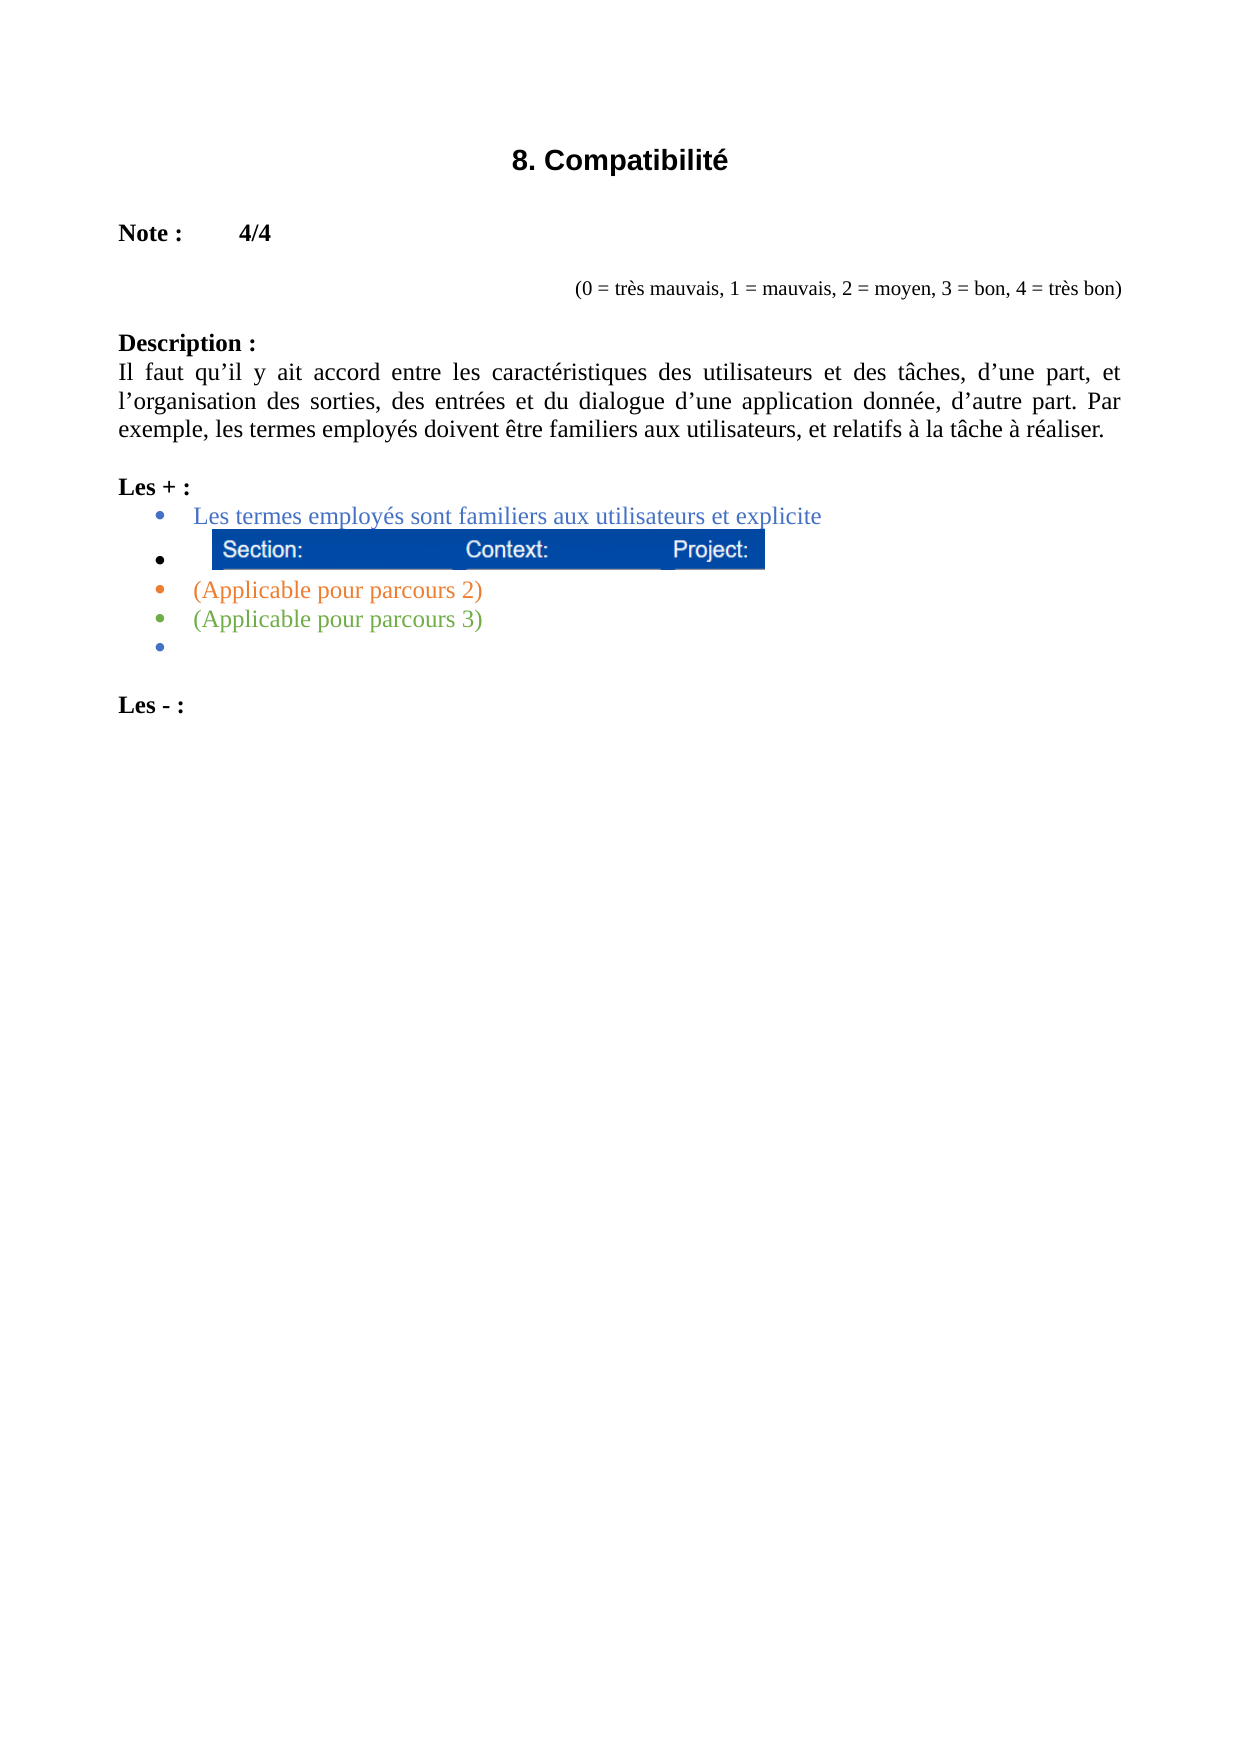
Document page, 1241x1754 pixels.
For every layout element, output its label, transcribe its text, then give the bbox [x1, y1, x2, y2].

subtitle 8. Compatibilité [118, 143, 1122, 177]
text Il faut qu’il y ait accord entre les caractéristiques des utilisateurs et des tâches, d’une part, et l’organisation des sorties, des entrées et du dialogue d’une application donnée, d’autre part. Par exemple, les termes employés doivent être familiers aux utilisateurs, et relatifs à la tâche à réaliser. [118, 357, 1122, 443]
text Les - : [118, 690, 1122, 719]
text Description : [118, 328, 1122, 357]
list (Applicable pour parcours 2) [156, 575, 1122, 604]
list Les termes employés sont familiers aux utilisateurs et explicite [156, 501, 1122, 529]
text Note : 4/4 [118, 218, 1122, 247]
text Les + : [118, 472, 1122, 501]
text (0 = très mauvais, 1 = mauvais, 2 = moyen, 3 = bon, 4 = très bon) [118, 275, 1122, 299]
list (Applicable pour parcours 3) [156, 604, 1122, 633]
